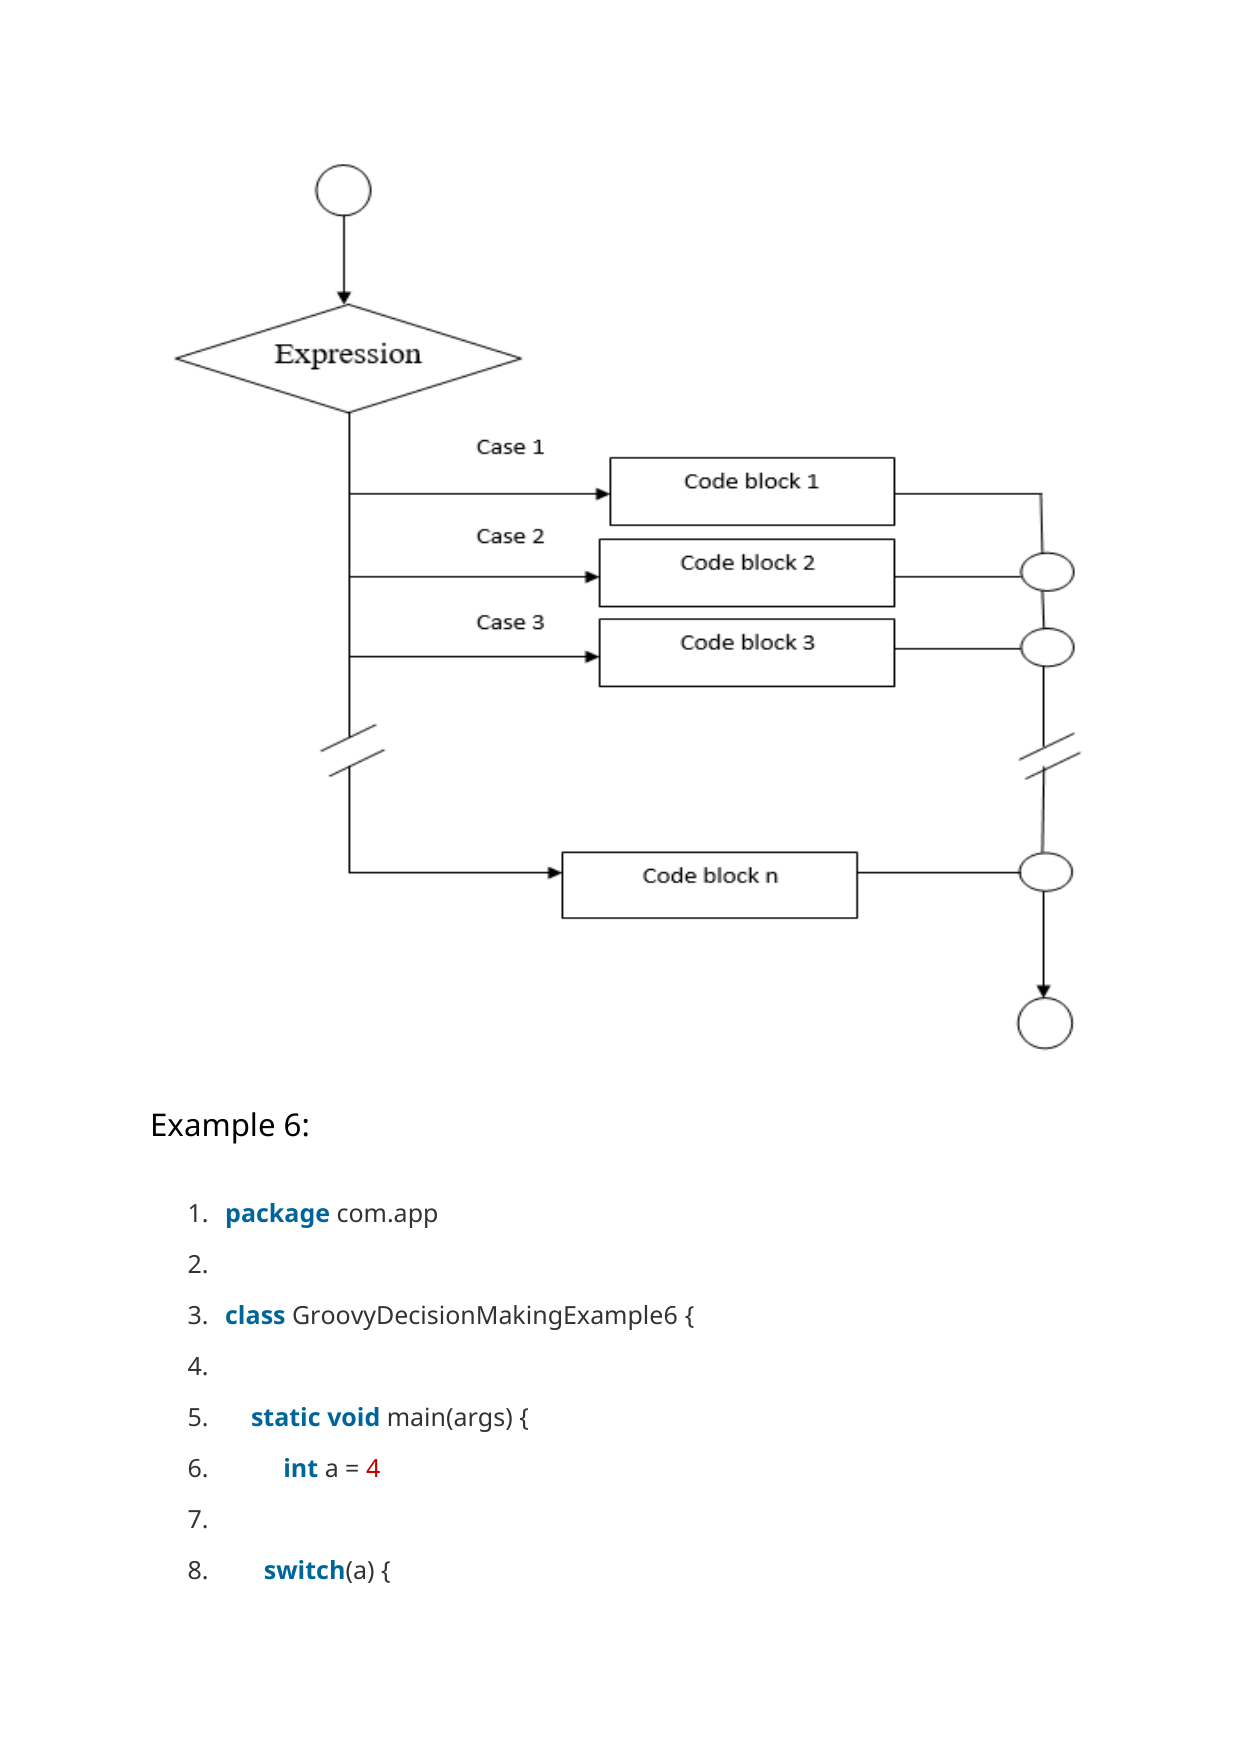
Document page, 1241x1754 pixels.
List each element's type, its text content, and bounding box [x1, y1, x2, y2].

text Example 6: [150, 1103, 1090, 1145]
list class GroovyDecisionMakingExample6 { [187, 1298, 1090, 1332]
picture [150, 150, 1178, 1060]
list switch(a) { [187, 1553, 1090, 1587]
list package com.app [187, 1196, 1090, 1230]
list int a = 4 [187, 1451, 1090, 1485]
list static void main(args) { [187, 1400, 1090, 1434]
